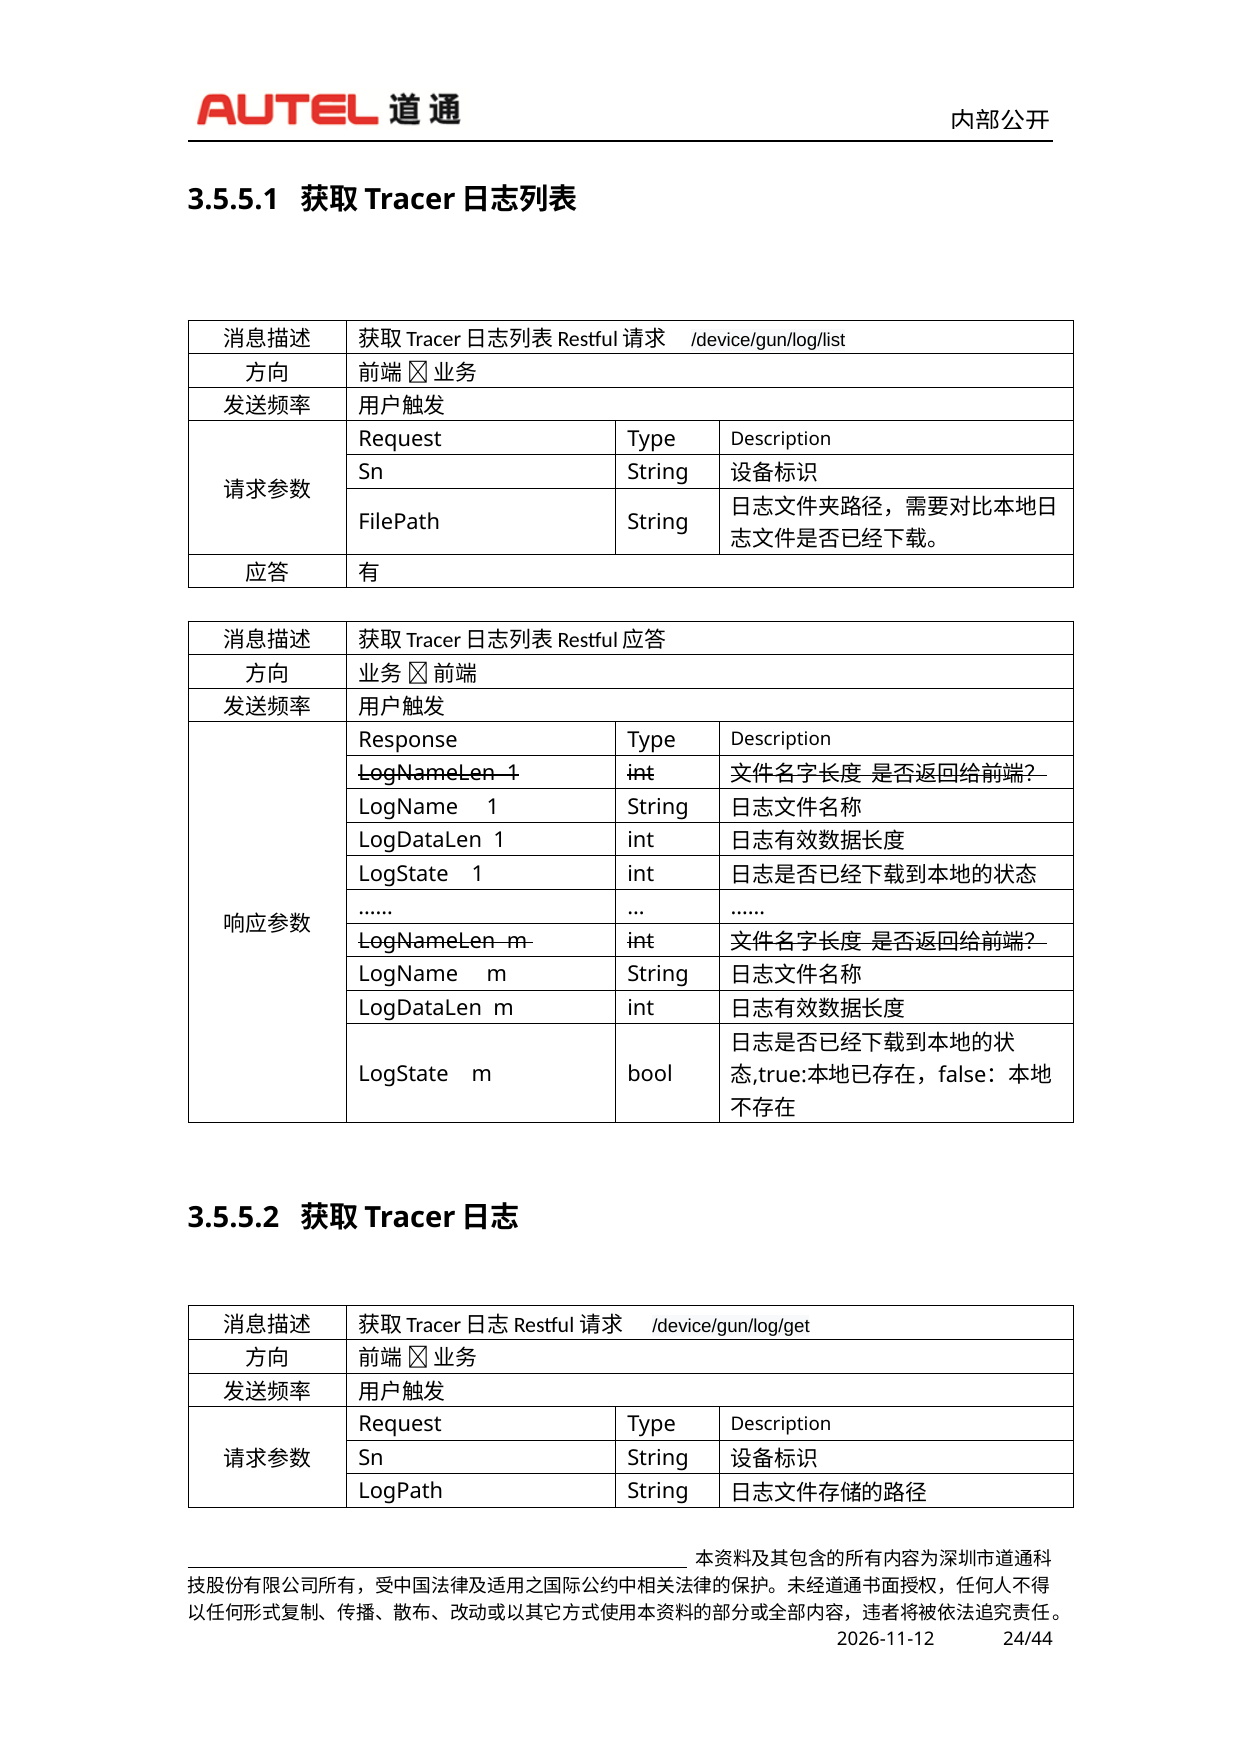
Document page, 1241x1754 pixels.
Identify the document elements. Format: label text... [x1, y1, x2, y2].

table_cell 日志文件夹路径，需要对比本地日志文件是否已经下载。 [720, 489, 1073, 553]
table_cell 前端 业务 [347, 1340, 1073, 1372]
table_cell 发送频率 [189, 689, 346, 721]
table_cell int [616, 991, 719, 1023]
table_cell 方向 [189, 354, 346, 387]
table_cell 请求参数 [189, 1407, 346, 1507]
table_cell Description [720, 722, 1073, 755]
table_header 获取Tracer日志Restful 请求 /device/gun/log/get [347, 1306, 1073, 1339]
table_cell int [616, 823, 719, 855]
table_cell String [616, 957, 719, 989]
table_cell int [616, 856, 719, 889]
table_cell Type [616, 421, 719, 454]
table_cell Request [347, 1407, 615, 1439]
table_cell 日志文件名称 [720, 789, 1073, 822]
table_cell 业务 前端 [347, 655, 1073, 688]
table_cell String [616, 455, 719, 487]
table_cell 日志文件名称 [720, 957, 1073, 989]
table_header 获取Tracer日志列表Restful 请求 /device/gun/log/list [347, 321, 1073, 353]
table_cell LogName m [347, 957, 615, 989]
table_cell Sn [347, 455, 615, 487]
table_cell 设备标识 [720, 455, 1073, 487]
table_cell 用户触发 [347, 1374, 1073, 1406]
table_cell 应答 [189, 555, 346, 587]
table_cell …… [720, 890, 1073, 922]
table_cell 方向 [189, 1340, 346, 1372]
table_cell 响应参数 [189, 722, 346, 1122]
table_cell Response [347, 722, 615, 755]
table_cell 方向 [189, 655, 346, 688]
table_cell 前端 业务 [347, 354, 1073, 387]
table_cell 设备标识 [720, 1441, 1073, 1473]
table_cell 日志是否已经下载到本地的状态 [720, 856, 1073, 889]
table_cell …… [347, 890, 615, 922]
table_cell Request [347, 421, 615, 454]
table_cell LogNameLen 1 [347, 756, 615, 788]
table_cell LogState 1 [347, 856, 615, 889]
subtitle 获取Tracer日志列表 [187, 164, 1053, 229]
table_header 消息描述 [189, 1306, 346, 1339]
table_cell String [616, 489, 719, 553]
table_cell 日志有效数据长度 [720, 823, 1073, 855]
table_cell 文件名字长度 是否返回给前端？ [720, 924, 1073, 956]
table_cell 请求参数 [189, 421, 346, 553]
table_cell 用户触发 [347, 388, 1073, 420]
table_cell String [616, 1441, 719, 1473]
table_cell 有 [347, 555, 1073, 587]
table_cell 用户触发 [347, 689, 1073, 721]
table_header 消息描述 [189, 321, 346, 353]
table_cell 发送频率 [189, 388, 346, 420]
table_cell Description [720, 1407, 1073, 1439]
table_cell Description [720, 421, 1073, 454]
table_cell Type [616, 1407, 719, 1439]
table_cell 日志有效数据长度 [720, 991, 1073, 1023]
table_cell FilePath [347, 489, 615, 553]
picture [187, 88, 469, 130]
table_cell String [616, 789, 719, 822]
table_cell 日志文件存储的路径 [720, 1474, 1073, 1507]
table_cell LogPath [347, 1474, 615, 1507]
table_cell int [616, 924, 719, 956]
table_cell int [616, 756, 719, 788]
table_cell LogNameLen m [347, 924, 615, 956]
table_cell 日志是否已经下载到本地的状态,true:本地已存在，false：本地不存在 [720, 1024, 1073, 1122]
table_header 消息描述 [189, 622, 346, 654]
table_cell LogState m [347, 1024, 615, 1122]
table_cell 文件名字长度 是否返回给前端？ [720, 756, 1073, 788]
table_cell String [616, 1474, 719, 1507]
table_cell LogDataLen 1 [347, 823, 615, 855]
table_cell LogDataLen m [347, 991, 615, 1023]
subtitle 获取Tracer日志 [187, 1182, 1053, 1247]
table_header 获取Tracer日志列表Restful 应答 [347, 622, 1073, 654]
table_cell LogName 1 [347, 789, 615, 822]
table_cell Sn [347, 1441, 615, 1473]
table_cell 发送频率 [189, 1374, 346, 1406]
table_cell … [616, 890, 719, 922]
table_cell bool [616, 1024, 719, 1122]
table_cell Type [616, 722, 719, 755]
